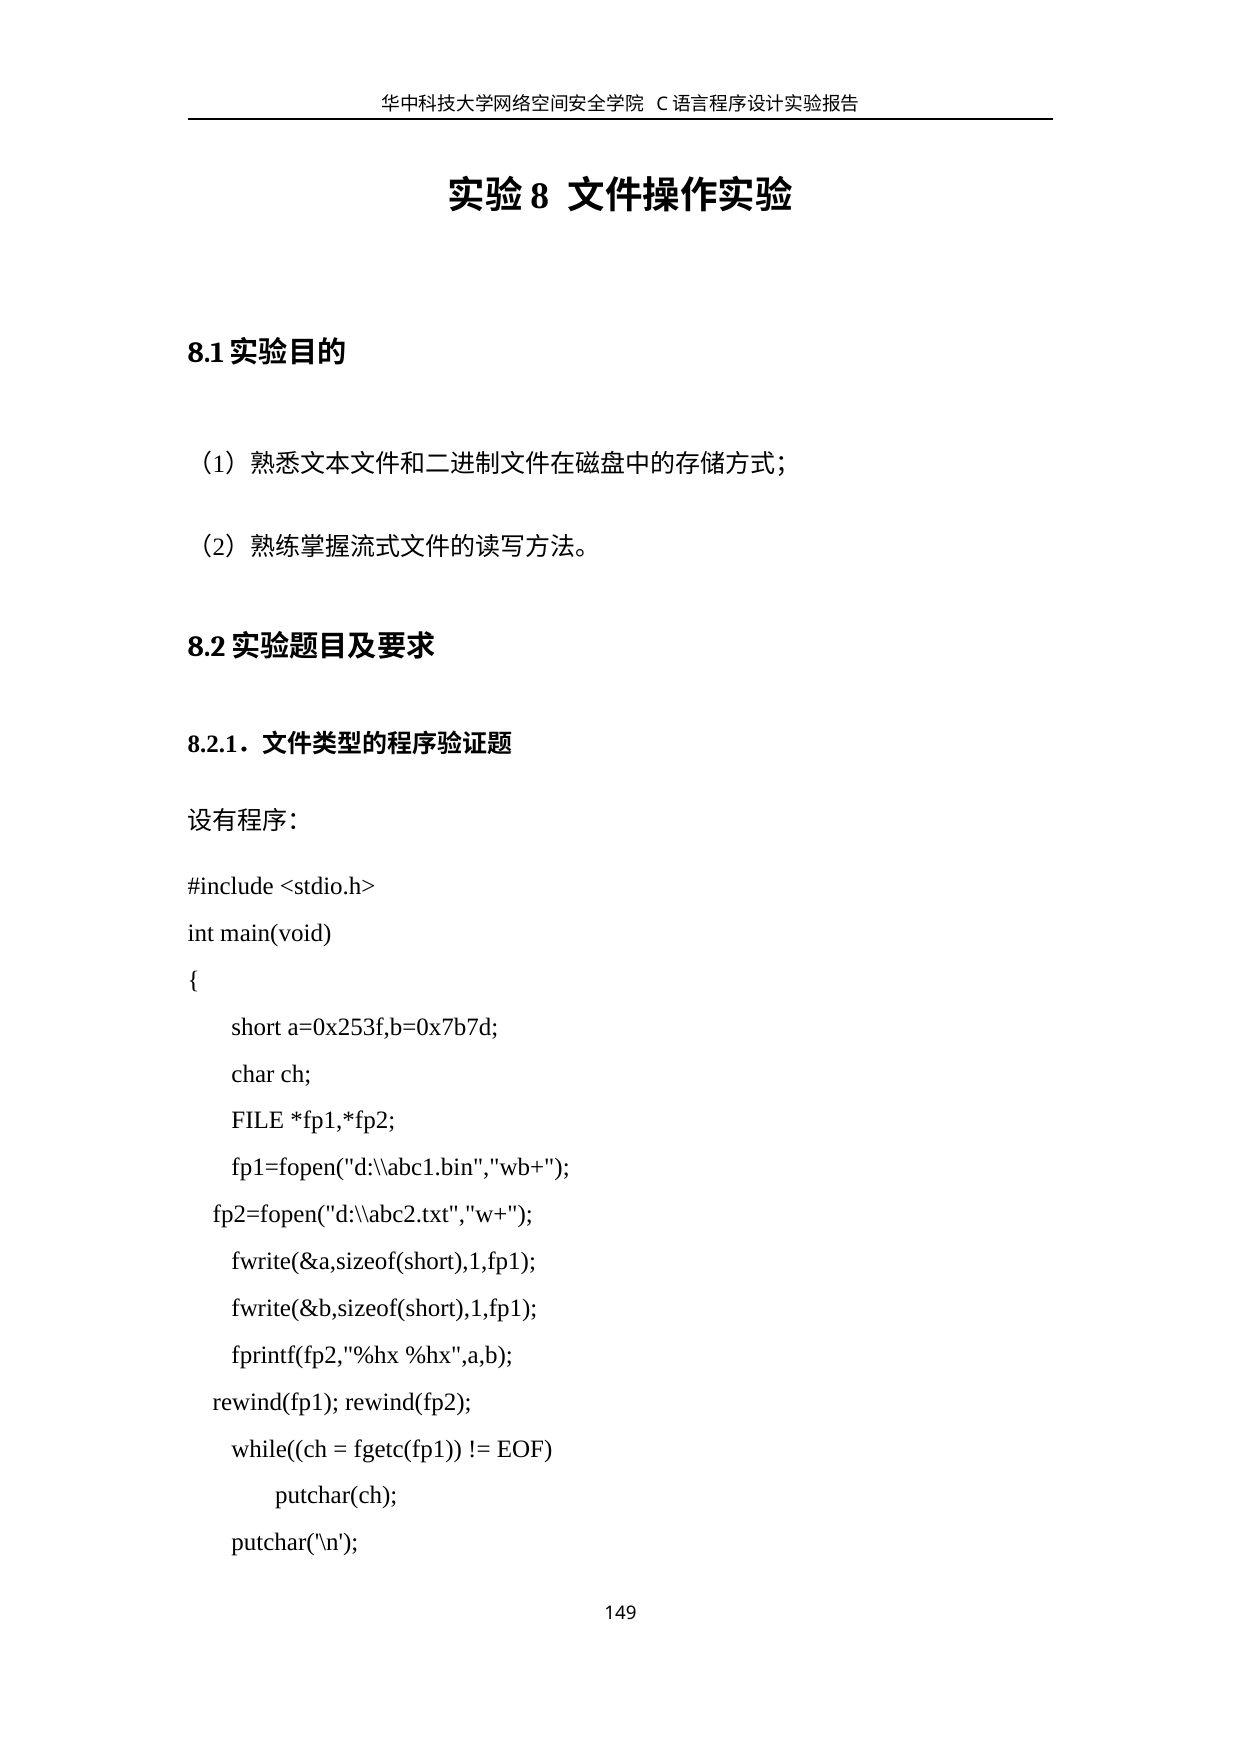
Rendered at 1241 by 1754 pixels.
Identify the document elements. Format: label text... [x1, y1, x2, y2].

text FILE *fp1,*fp2; [187, 1104, 1053, 1136]
text fprintf(fp2,"%hx %hx",a,b); [187, 1338, 1053, 1371]
text 8.1实验目的 [187, 317, 1053, 382]
text 8.2.1．文件类型的程序验证题 [187, 724, 1053, 760]
text { [187, 963, 1053, 996]
text 实验8 文件操作实验 [187, 160, 1053, 225]
text fwrite(&a,sizeof(short),1,fp1); [187, 1244, 1053, 1277]
text putchar('\n'); [187, 1526, 1053, 1558]
text fp1=fopen("d:\\abc1.bin","wb+"); [187, 1151, 1053, 1183]
text fwrite(&b,sizeof(short),1,fp1); [187, 1291, 1053, 1324]
text int main(void) [187, 916, 1053, 949]
text #include <stdio.h> [187, 869, 1053, 902]
text （1）熟悉文本文件和二进制文件在磁盘中的存储方式； [187, 429, 1053, 494]
text while((ch = fgetc(fp1)) != EOF) [187, 1432, 1053, 1464]
text 8.2实验题目及要求 [187, 612, 1053, 677]
text rewind(fp1); rewind(fp2); [187, 1385, 1053, 1417]
text 设有程序： [187, 786, 1053, 851]
text char ch; [187, 1057, 1053, 1089]
text putchar(ch); [187, 1479, 1053, 1511]
text （2）熟练掌握流式文件的读写方法。 [187, 512, 1053, 577]
text short a=0x253f,b=0x7b7d; [187, 1010, 1053, 1042]
text fp2=fopen("d:\\abc2.txt","w+"); [187, 1197, 1053, 1230]
